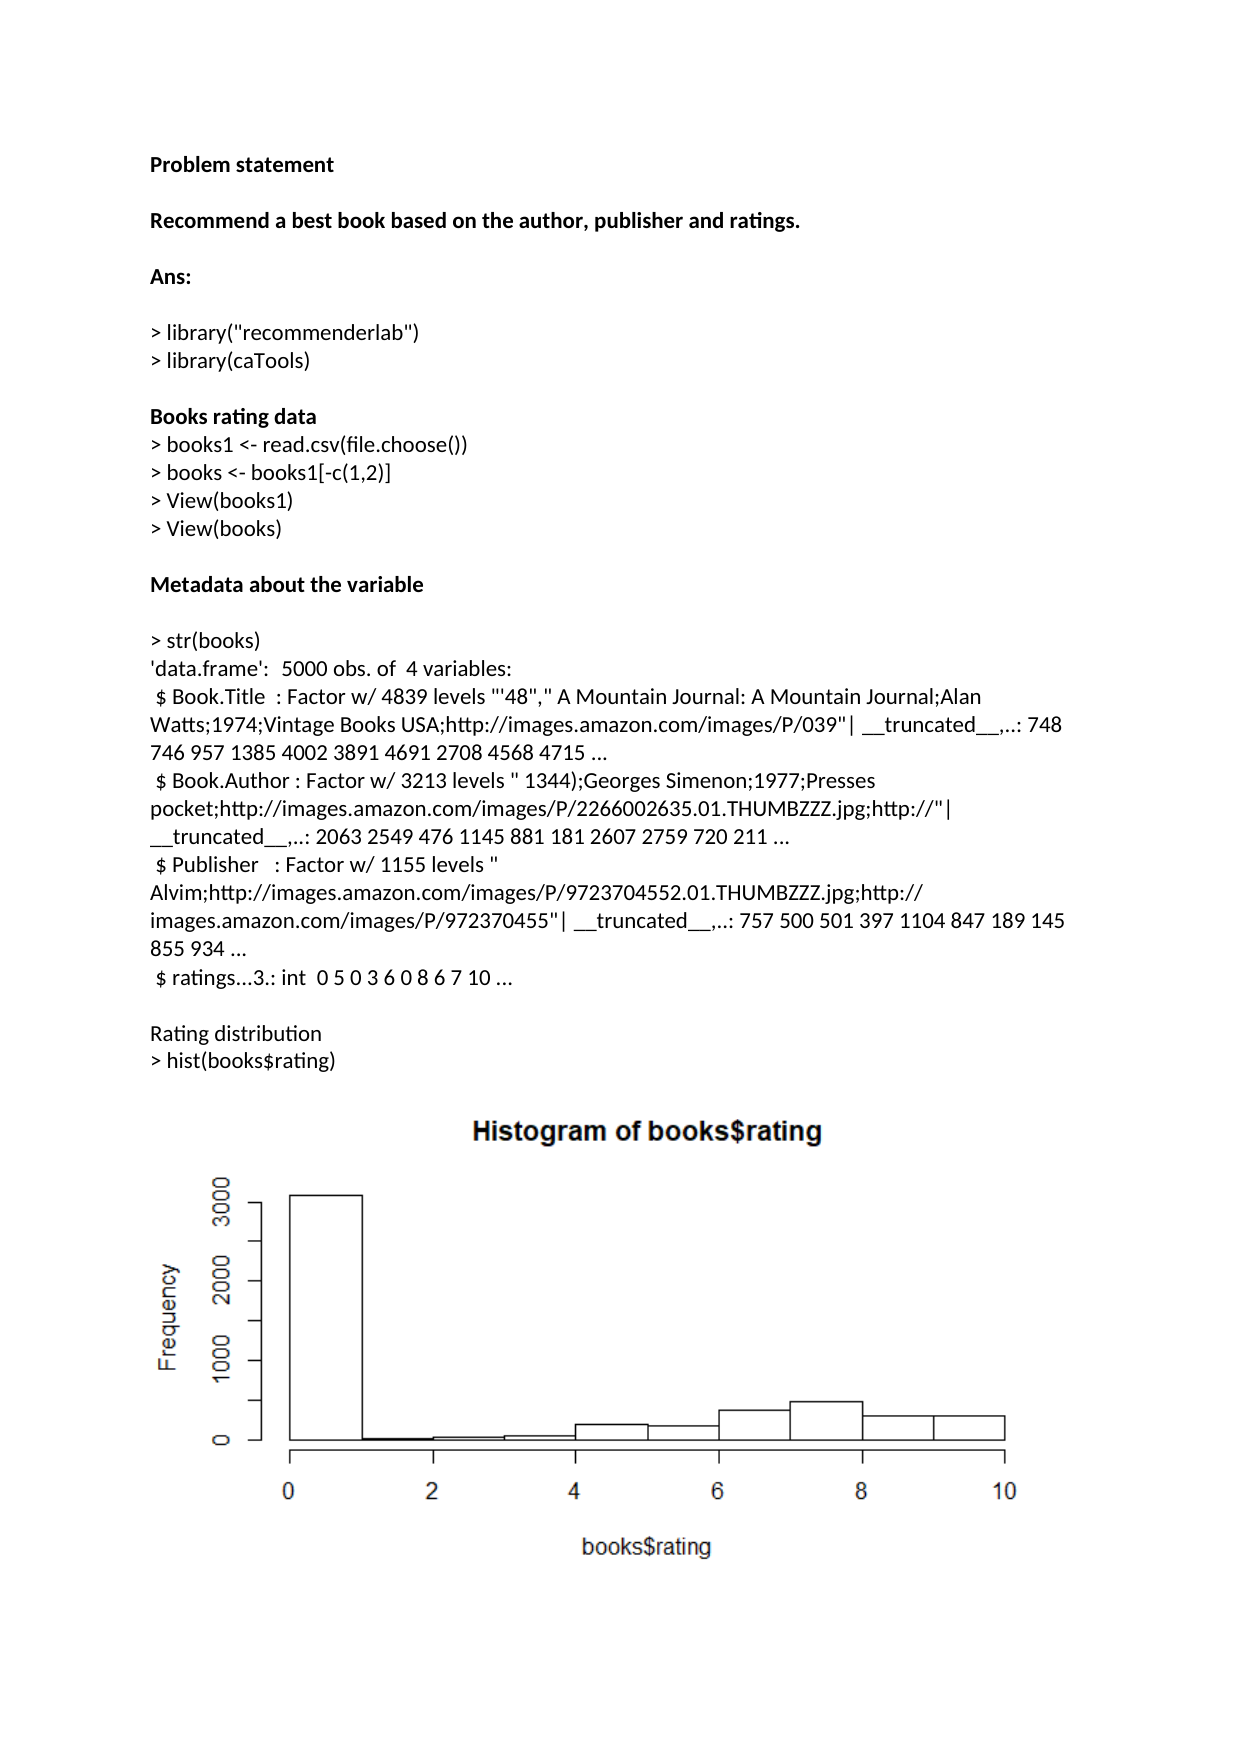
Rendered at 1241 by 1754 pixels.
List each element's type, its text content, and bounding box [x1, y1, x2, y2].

text $ Book.Title : Factor w/ 4839 levels "'48"," A Mountain Journal: A Mountain Journal;Alan Watts;1974;Vintage Books USA;http://images.amazon.com/images/P/039"| __truncated__,..: 748 746 957 1385 4002 3891 4691 2708 4568 4715 ... [150, 682, 1090, 766]
text Recommend a best book based on the author, publisher and ratings. [150, 206, 1090, 234]
text 'data.frame': 5000 obs. of 4 variables: [150, 654, 1090, 682]
text Books rating data [150, 402, 1090, 430]
text $ ratings...3.: int 0 5 0 3 6 0 8 6 7 10 ... [150, 963, 1090, 991]
text Rating distribution [150, 1019, 1090, 1047]
text Metadata about the variable [150, 570, 1090, 598]
text > books <- books1[-c(1,2)] [150, 458, 1090, 486]
text > hist(books$rating) [150, 1047, 1090, 1074]
text > str(books) [150, 626, 1090, 654]
text > View(books1) [150, 486, 1090, 514]
picture [150, 1074, 1091, 1589]
text > View(books) [150, 514, 1090, 542]
text Problem statement [150, 150, 1090, 178]
text Ans: [150, 262, 1090, 290]
text > library("recommenderlab") [150, 318, 1090, 346]
text > library(caTools) [150, 346, 1090, 374]
text $ Publisher : Factor w/ 1155 levels " Alvim;http://images.amazon.com/images/P/9723704552.01.THUMBZZZ.jpg;http://images.amazon.com/images/P/972370455"| __truncated__,..: 757 500 501 397 1104 847 189 145 855 934 ... [150, 851, 1090, 963]
text $ Book.Author : Factor w/ 3213 levels " 1344);Georges Simenon;1977;Presses pocket;http://images.amazon.com/images/P/2266002635.01.THUMBZZZ.jpg;http://"| __truncated__,..: 2063 2549 476 1145 881 181 2607 2759 720 211 ... [150, 766, 1090, 851]
text > books1 <- read.csv(file.choose()) [150, 430, 1090, 458]
